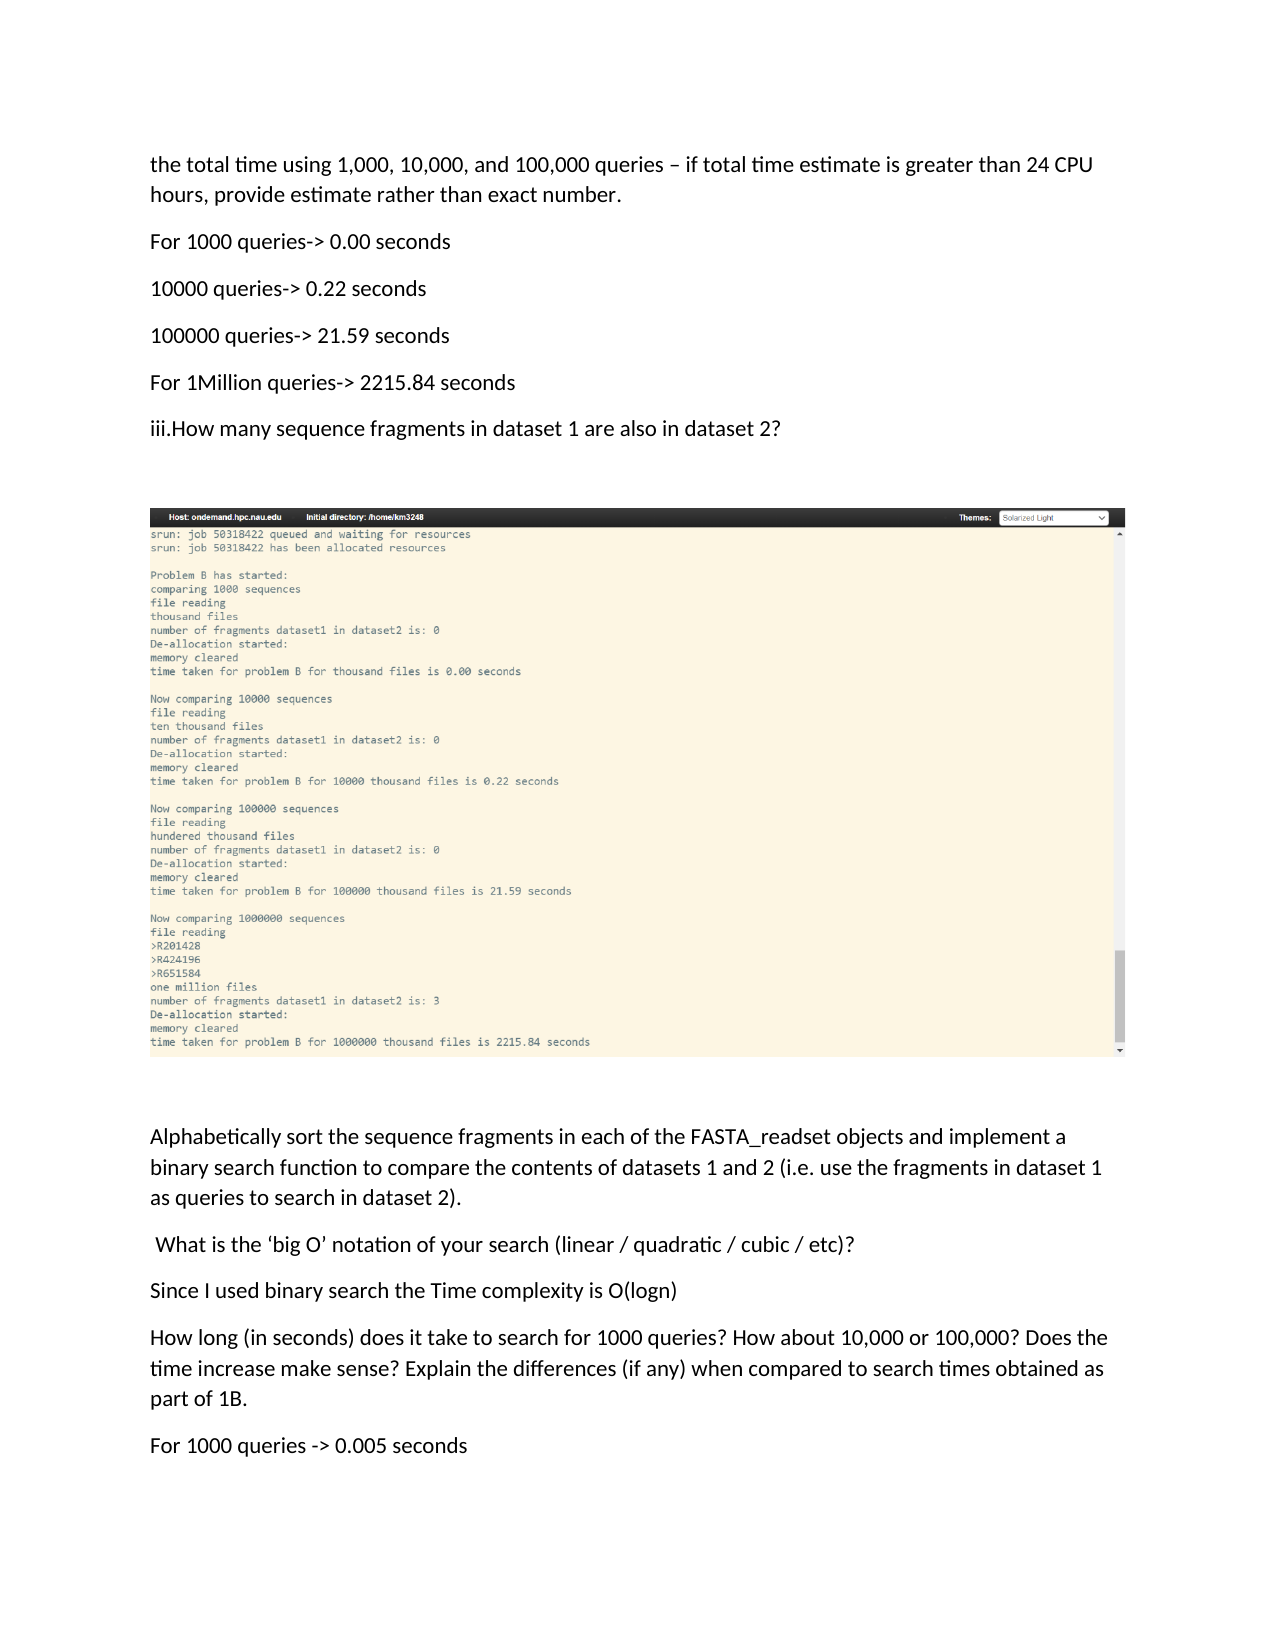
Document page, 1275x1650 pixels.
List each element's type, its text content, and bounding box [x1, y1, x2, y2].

text 100000 queries-> 21.59 seconds [150, 321, 1125, 349]
text Since I used binary search the Time complexity is O(logn) [150, 1277, 1125, 1305]
text iii.How many sequence fragments in dataset 1 are also in dataset 2? [150, 414, 1125, 443]
text 10000 queries-> 0.22 seconds [150, 274, 1125, 302]
picture [150, 508, 1125, 1057]
text For 1Million queries-> 2215.84 seconds [150, 368, 1125, 396]
text For 1000 queries -> 0.005 seconds [150, 1431, 1125, 1459]
text For 1000 queries-> 0.00 seconds [150, 227, 1125, 255]
text How long (in seconds) does it take to search for 1000 queries? How about 10,000 or 100,000? Does the time increase make sense? Explain the differences (if any) when compared to search times obtained as part of 1B. [150, 1323, 1125, 1412]
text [150, 150, 1125, 208]
text Alphabetically sort the sequence fragments in each of the FASTA_readset objects and implement a binary search function to compare the contents of datasets 1 and 2 (i.e. use the fragments in dataset 1 as queries to search in dataset 2). [150, 1122, 1125, 1211]
text What is the ‘big O’ notation of your search (linear / quadratic / cubic / etc)? [150, 1230, 1125, 1258]
